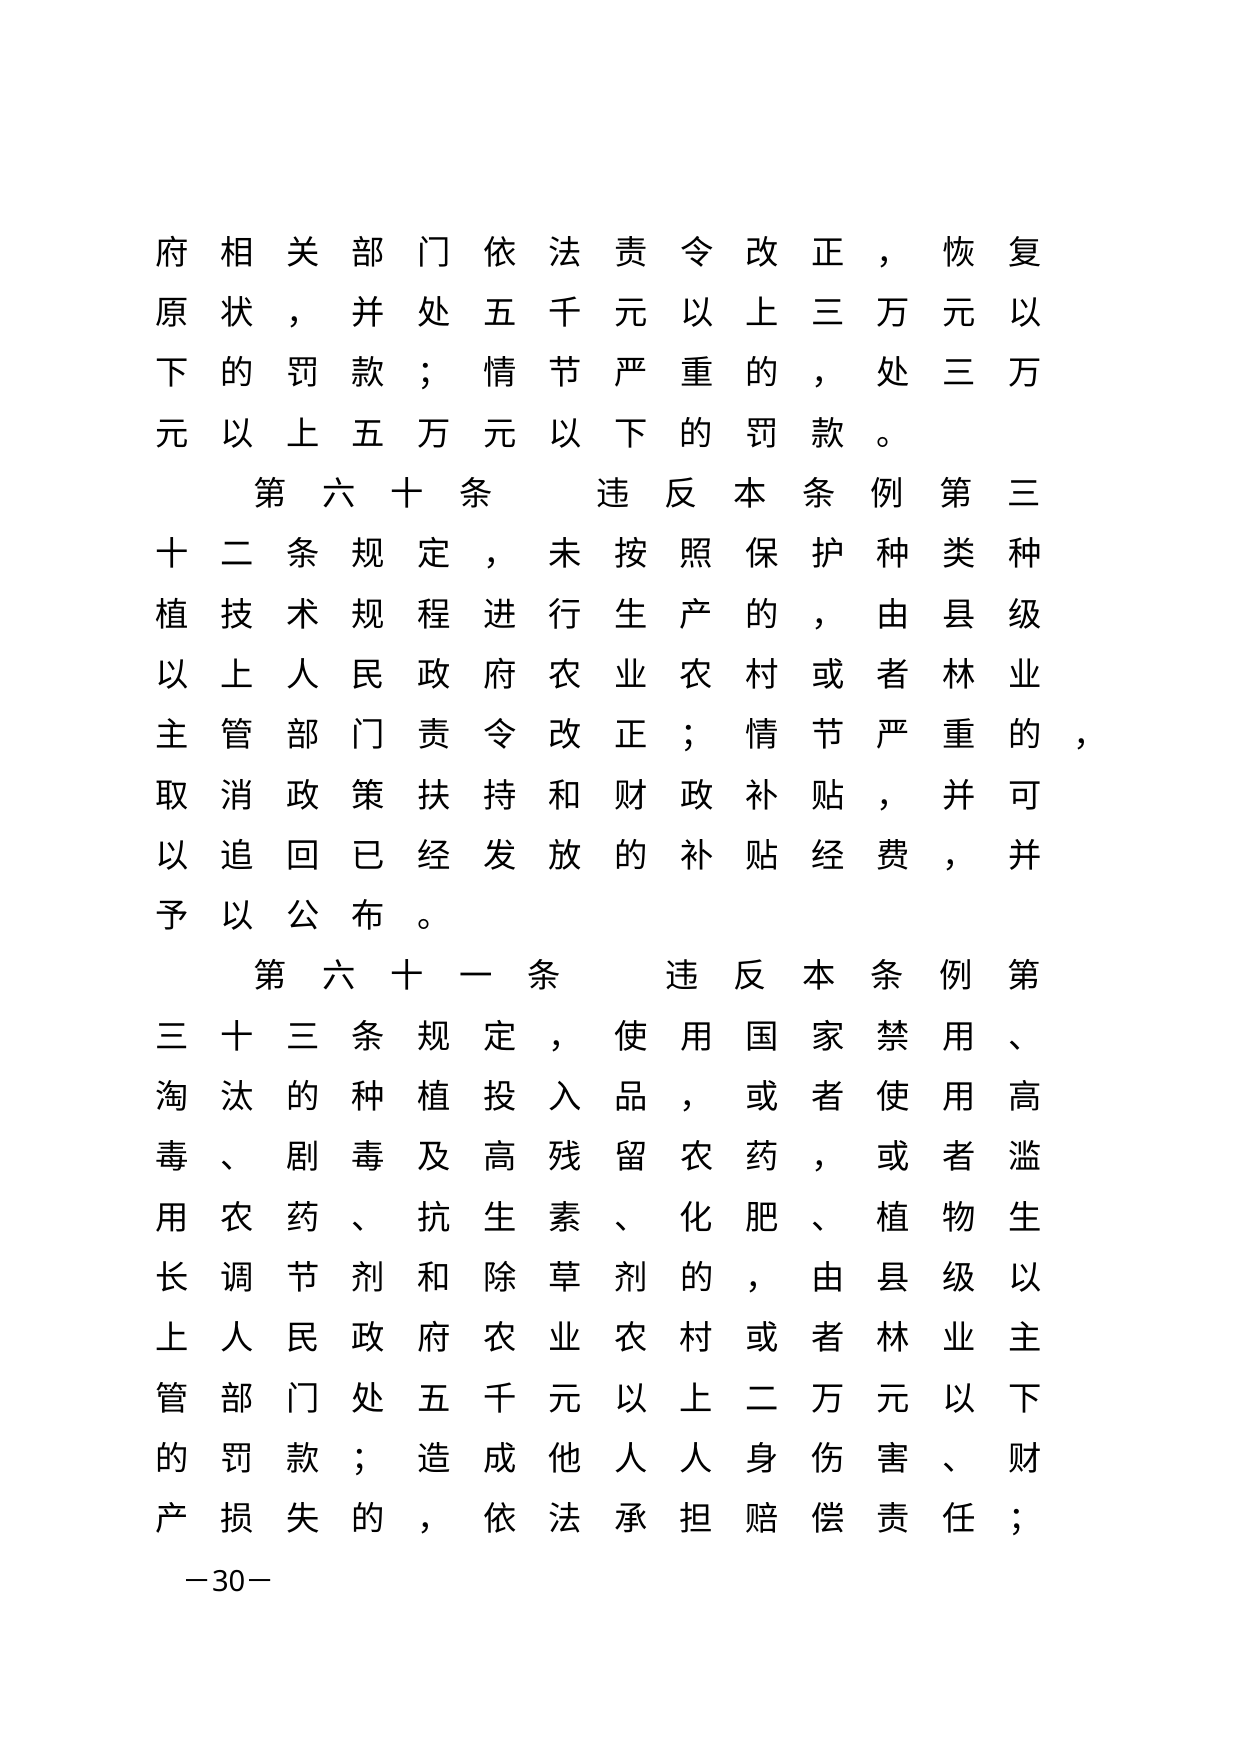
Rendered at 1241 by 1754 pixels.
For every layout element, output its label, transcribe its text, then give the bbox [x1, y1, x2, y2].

text 第六十条 违反本条例第三十二条规定，未按照保护种类种植技术规程进行生产的，由县级以上人民政府农业农村或者林业主管部门责令改正；情节严重的，取消政策扶持和财政补贴，并可以追回已经发放的补贴经费，并予以公布。 [155, 461, 1073, 943]
text 第五十九条 违反本条例第三十条第一款规定，在优质岭南中药材生产基地及周边新建、改建、扩建影响岭南中药材生产的建设项目的，由县级以上人民政府相关部门依法责令改正，恢复原状，并处五千元以上三万元以下的罚款；情节严重的，处三万元以上五万元以下的罚款。 [155, 219, 1073, 461]
